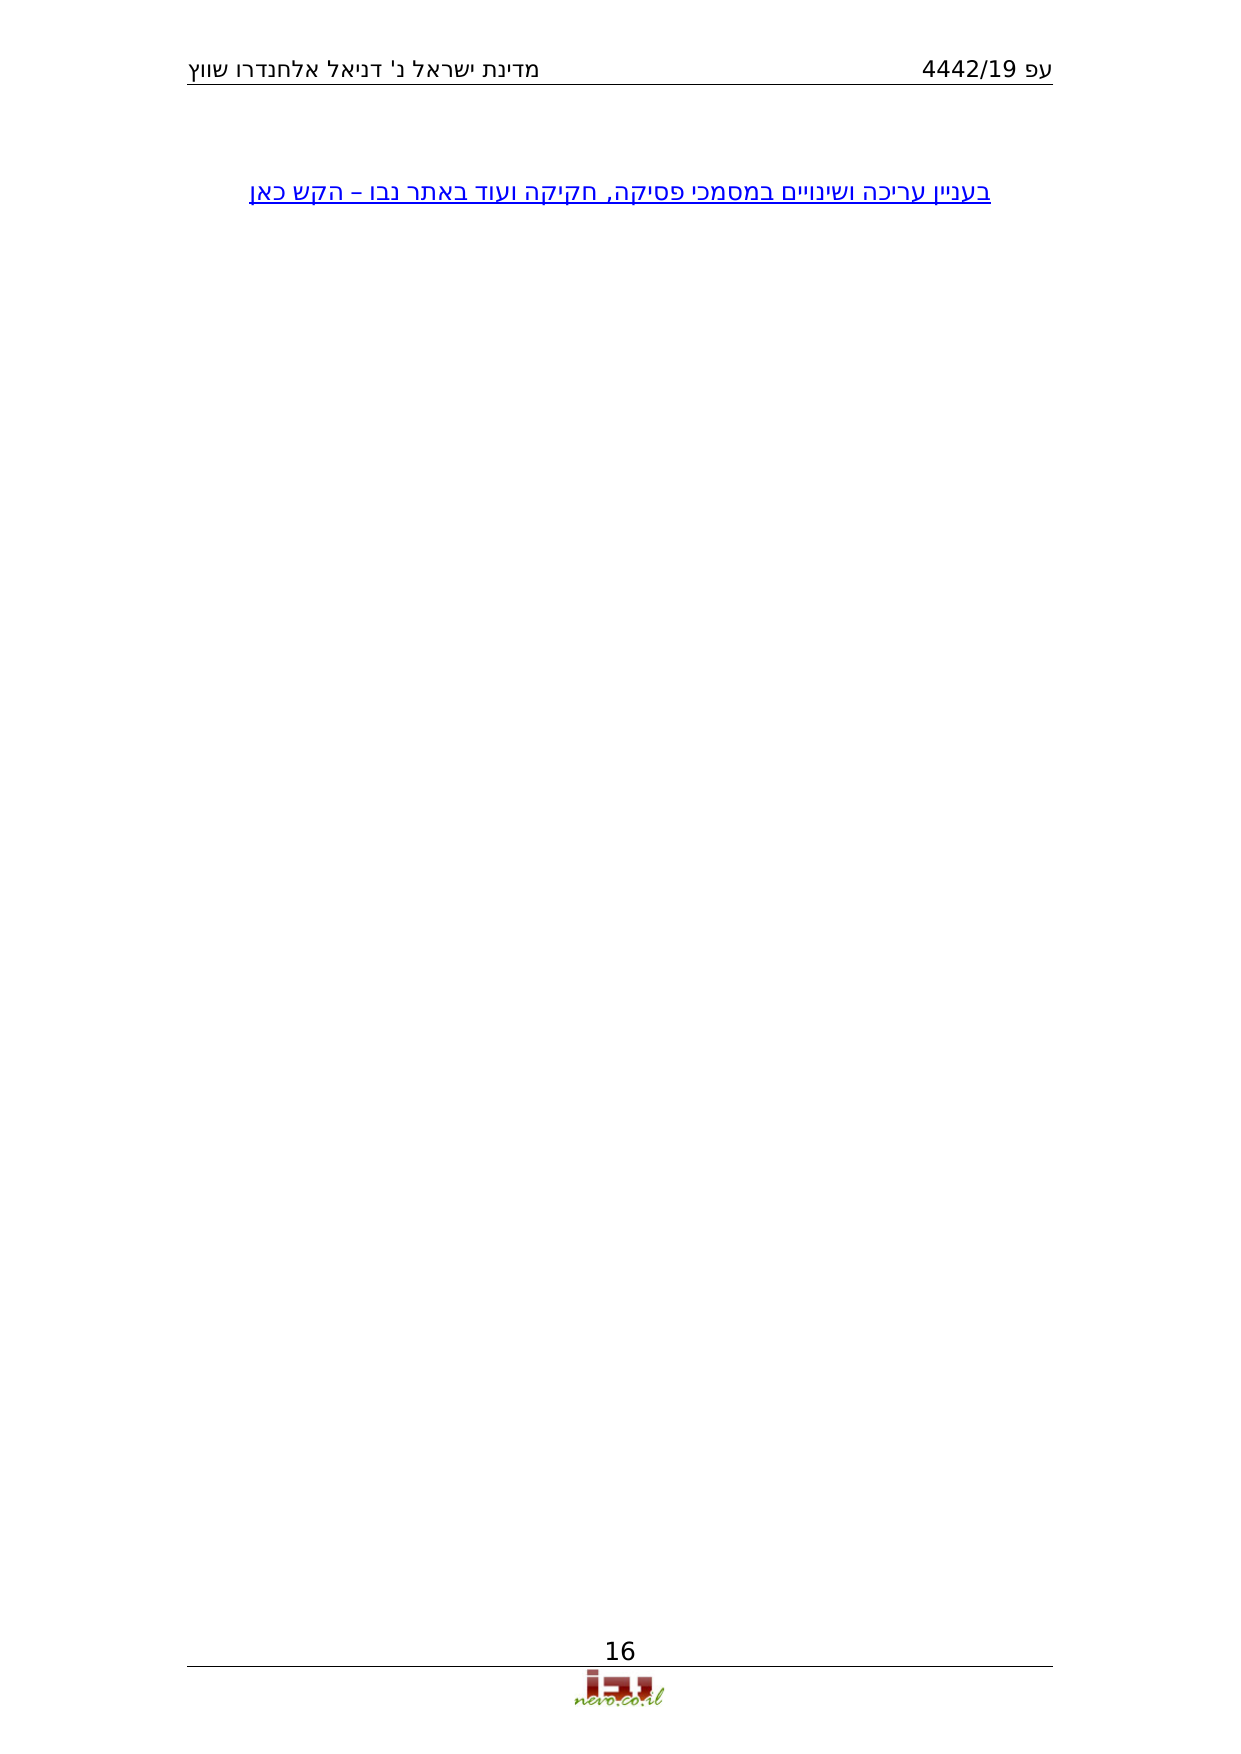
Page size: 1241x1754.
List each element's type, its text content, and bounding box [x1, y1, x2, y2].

picture [574, 1669, 666, 1707]
text בעניין עריכה ושינויים במסמכי פסיקה, חקיקה ועוד באתר נבו – הקש כאן [187, 177, 1053, 206]
